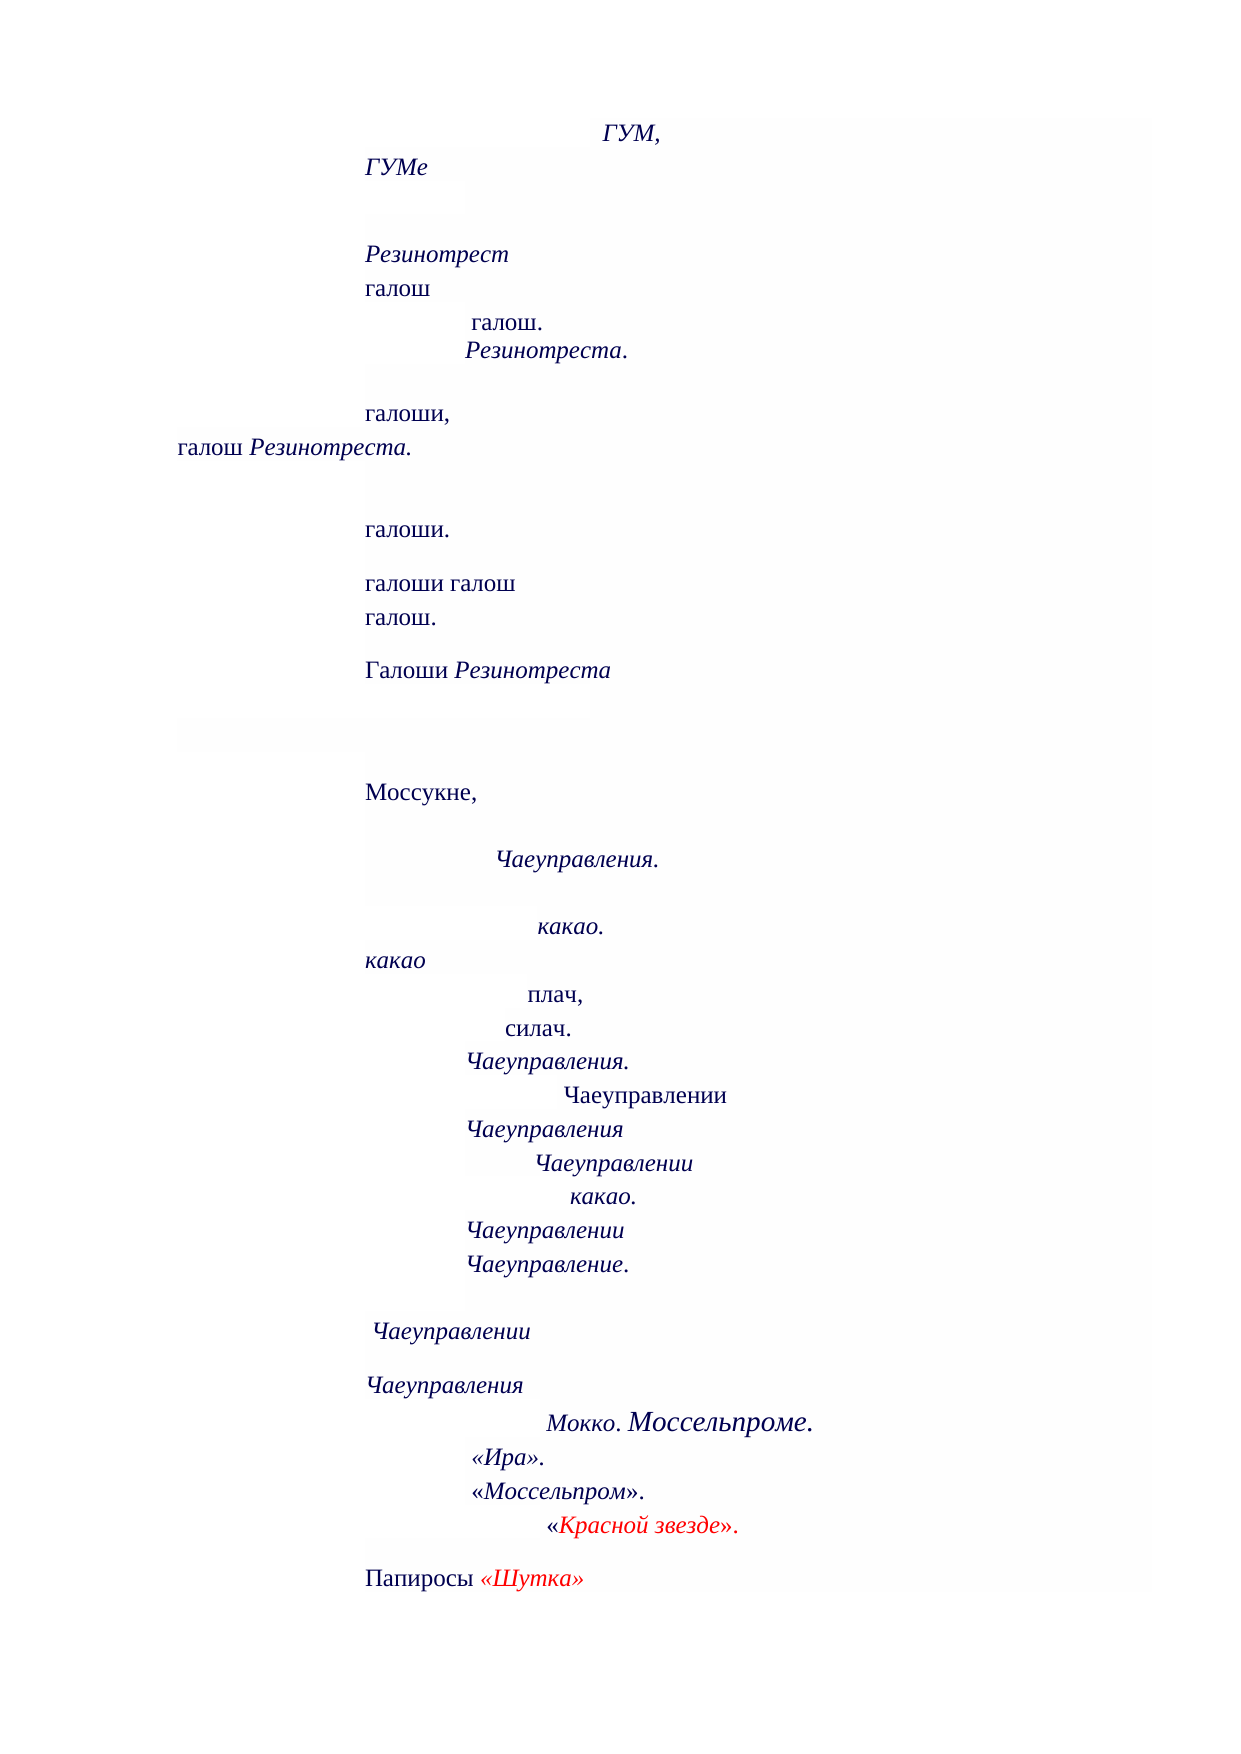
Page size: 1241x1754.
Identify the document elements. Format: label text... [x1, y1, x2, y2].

text галош Резинотреста. [177, 432, 1152, 461]
text какао. [537, 911, 1152, 940]
text галош. [365, 602, 1152, 631]
text Галоши Резинотреста [365, 656, 1152, 684]
text Моссукне, [365, 777, 1152, 839]
text Мокко. Моссельпроме. [540, 1404, 1152, 1437]
text Резинотрест [365, 239, 1152, 268]
text Чаеуправление. [465, 1249, 1152, 1311]
text «Ира». [465, 1442, 1152, 1471]
text ГУМе [365, 152, 1152, 181]
text Чаеуправления [365, 1370, 1152, 1399]
text «Красной звезде». [540, 1510, 1152, 1538]
text галоши. [365, 486, 1152, 543]
text Чаеуправления [465, 1114, 1152, 1143]
text плач, [527, 979, 1152, 1008]
text галоши, [365, 369, 1152, 427]
text Чаеуправления. [465, 1046, 1152, 1075]
text галоши галош [365, 568, 1152, 597]
text Чаеуправления. [365, 844, 1152, 906]
text какао [365, 945, 1152, 974]
text силач. [505, 1013, 1152, 1041]
text Чаеуправлении [557, 1080, 1152, 1109]
text Чаеуправлении [465, 1148, 1152, 1176]
text Чаеуправлении [365, 1316, 1152, 1345]
text галош [365, 273, 1152, 302]
text «Моссельпром». [465, 1476, 1152, 1505]
text Папиросы «Шутка» [365, 1563, 1152, 1592]
text галош. Резинотреста. [465, 307, 1152, 364]
text ГУМ, [590, 118, 1152, 147]
text какао. [570, 1181, 1152, 1210]
text Чаеуправлении [465, 1215, 1152, 1244]
